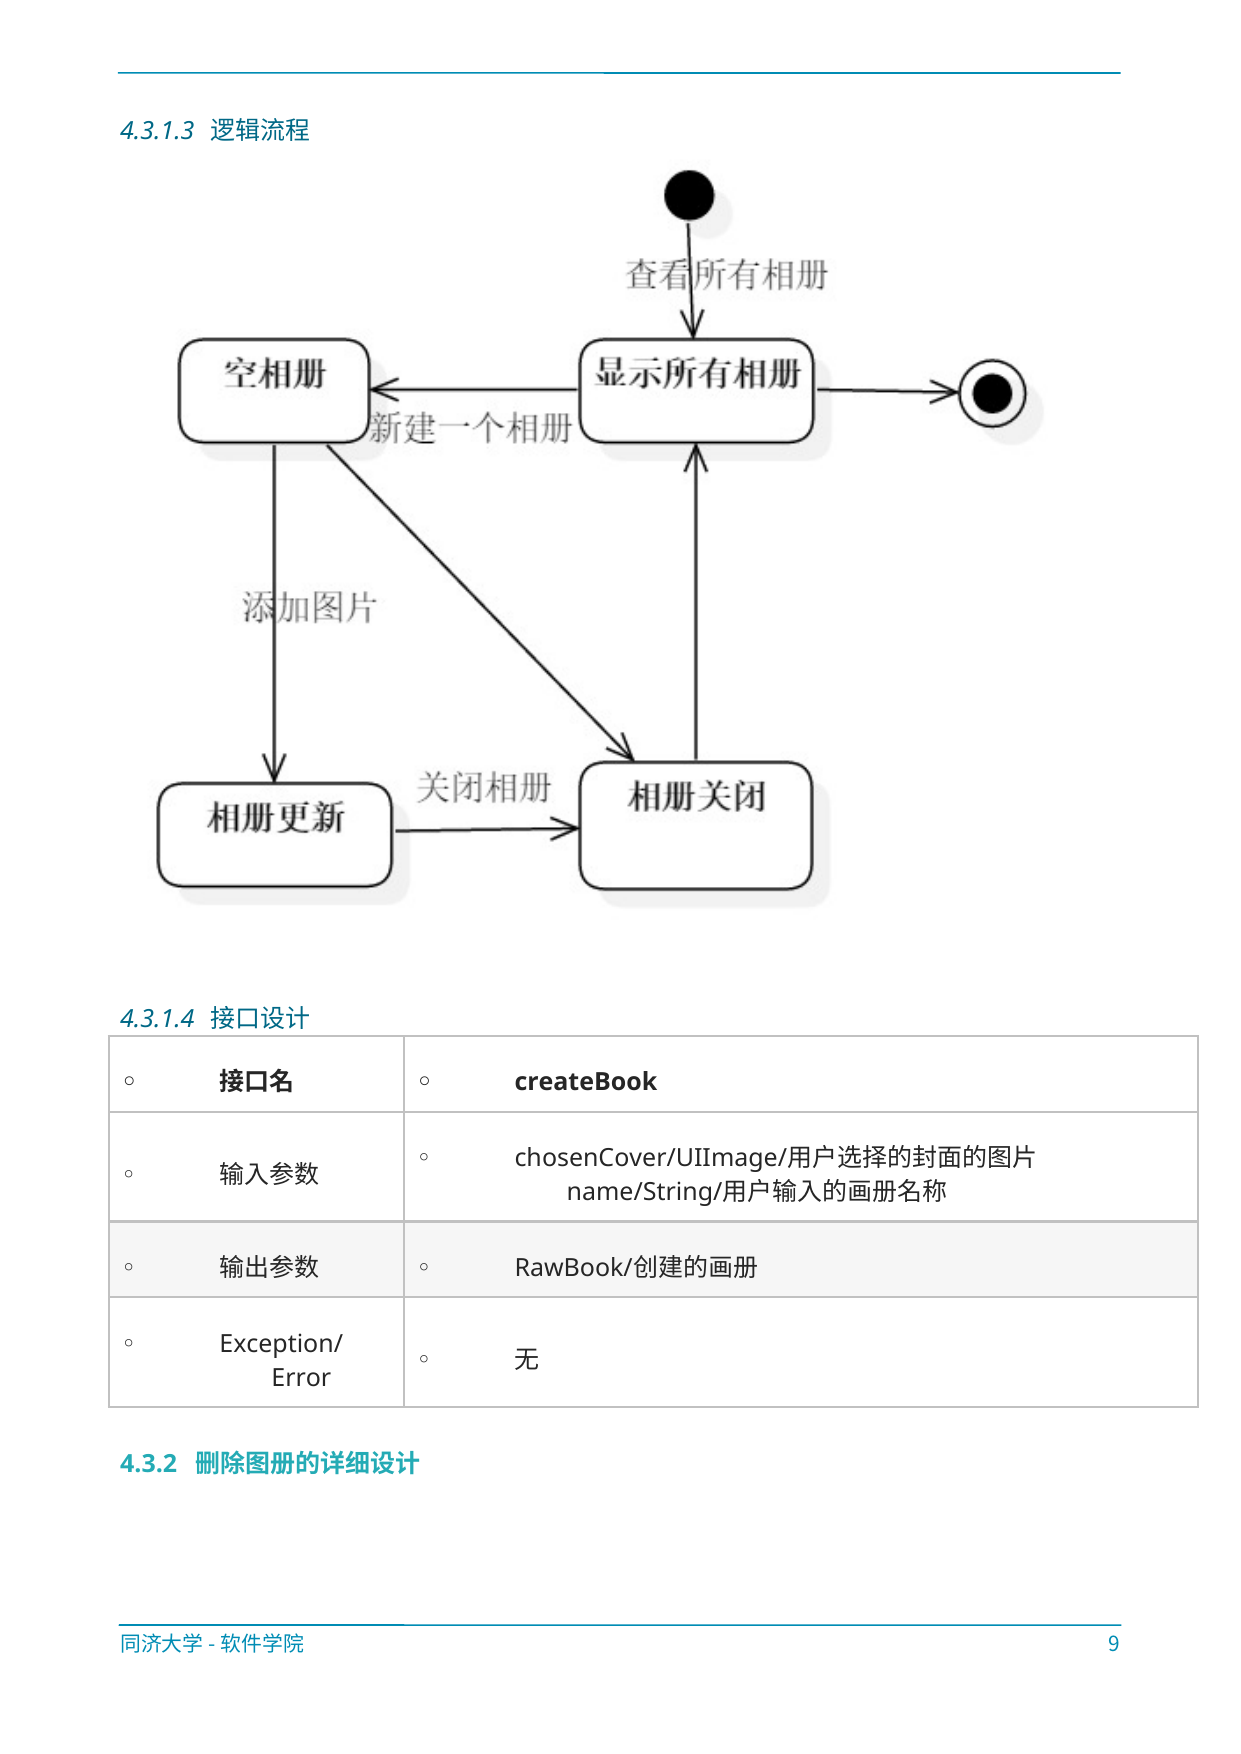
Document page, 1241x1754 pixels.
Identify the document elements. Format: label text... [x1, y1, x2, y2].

table_header createBook [405, 1037, 1197, 1111]
picture [120, 146, 1118, 997]
table_header 接口名 [110, 1037, 403, 1111]
table_cell Exception/Error [110, 1298, 403, 1406]
subtitle 逻辑流程 [120, 112, 1120, 147]
subtitle 接口设计 [120, 1001, 1120, 1035]
table_cell chosenCover/UIImage/用户选择的封面的图片 name/String/用户输入的画册名称 [405, 1113, 1197, 1220]
table_cell 输入参数 [110, 1113, 403, 1220]
table_cell 无 [405, 1298, 1197, 1406]
text 删除图册的详细设计 [120, 1445, 1120, 1479]
table_cell 输出参数 [110, 1223, 403, 1296]
table_cell RawBook/创建的画册 [405, 1223, 1197, 1296]
